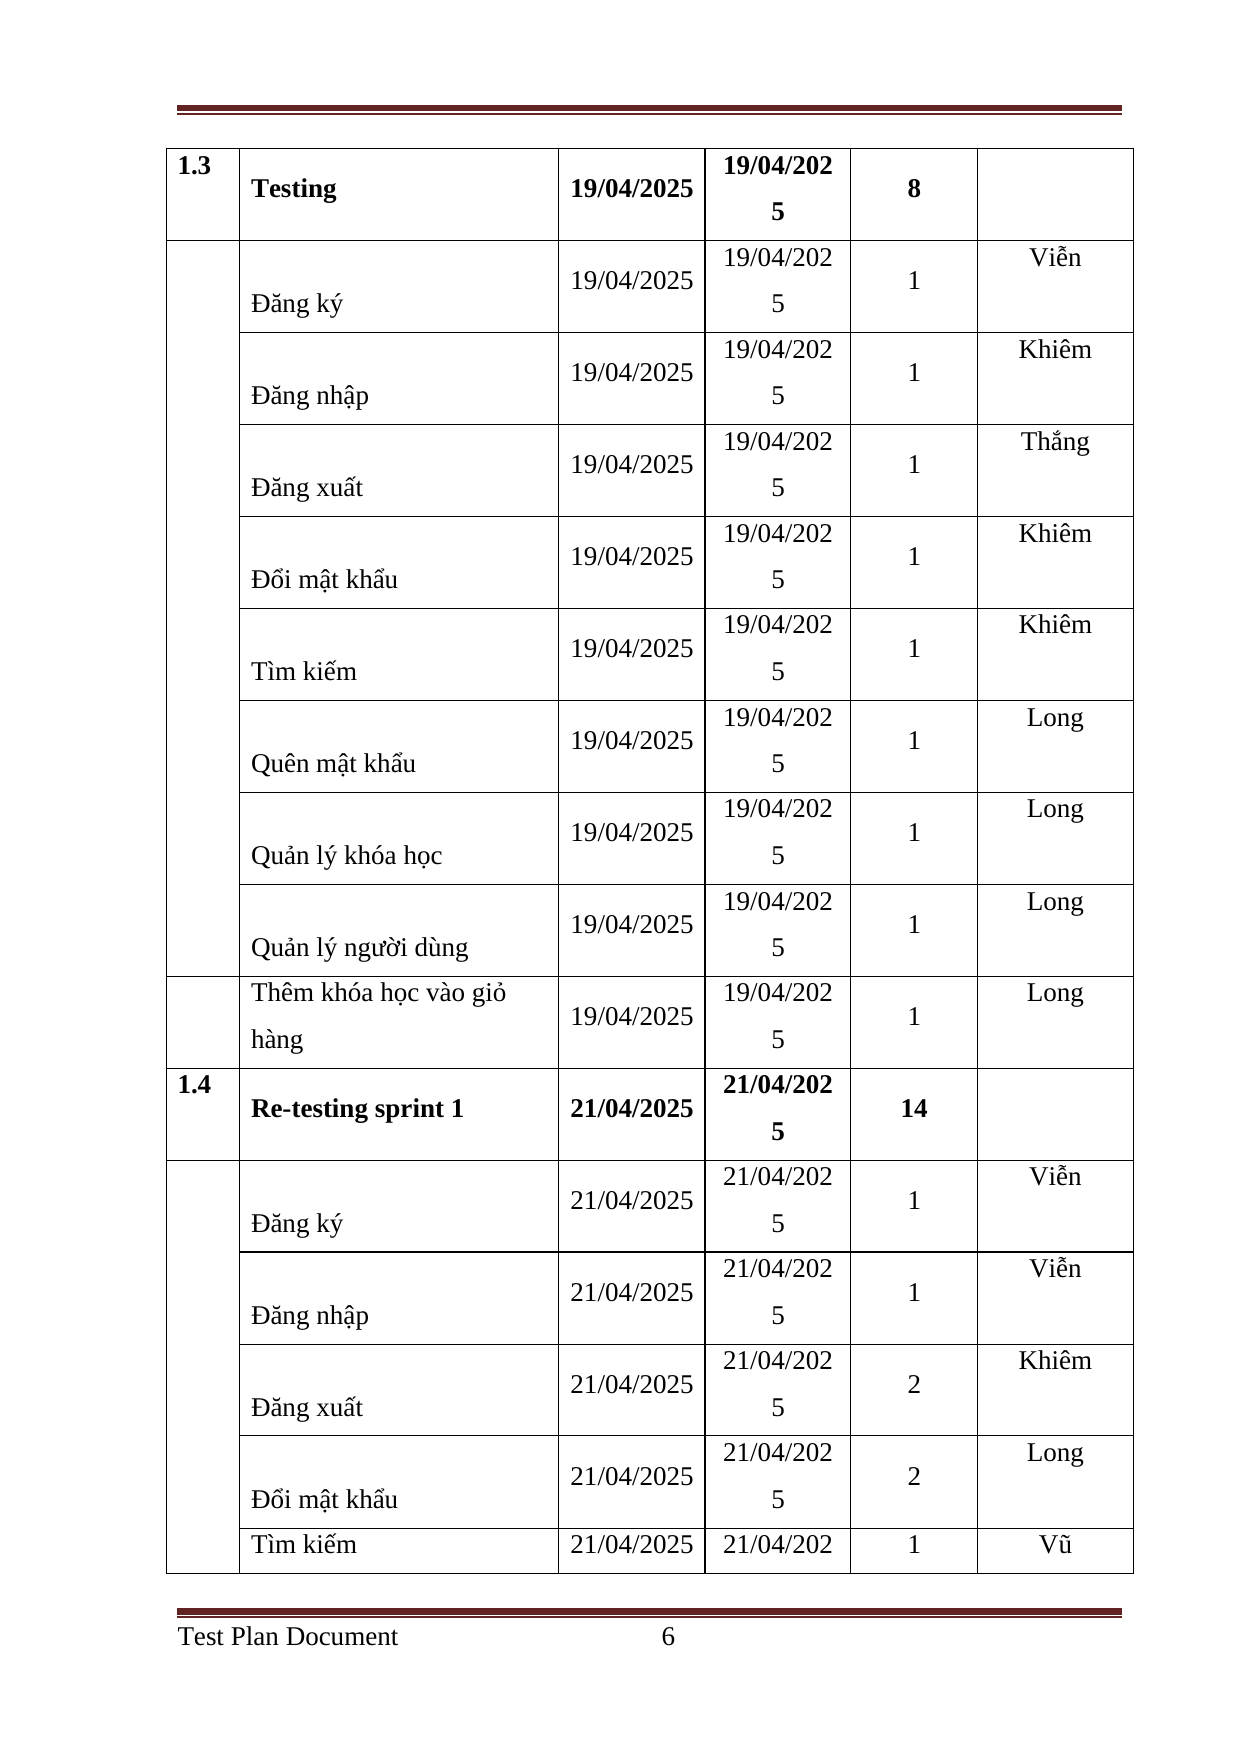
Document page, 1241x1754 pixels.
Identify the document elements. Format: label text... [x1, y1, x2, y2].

table_cell 21/04/2025 [559, 1345, 704, 1435]
table_cell Testing [240, 149, 558, 240]
table_cell [978, 1069, 1133, 1159]
table_cell Đăng ký [240, 241, 558, 332]
table_cell 1 [851, 241, 977, 332]
table_cell Khiêm [978, 1345, 1133, 1435]
table_cell Đăng xuất [240, 1345, 558, 1435]
table_cell 1 [851, 1529, 977, 1573]
table_cell 19/04/2025 [706, 149, 850, 240]
table_cell 21/04/2025 [559, 1161, 704, 1251]
table_cell 19/04/2025 [559, 241, 704, 332]
table_cell 2 [851, 1436, 977, 1527]
table_cell 1.3 [167, 149, 239, 240]
table_cell Viễn [978, 1161, 1133, 1251]
table_cell 1 [851, 977, 977, 1067]
table_cell 1 [851, 609, 977, 699]
table_cell 21/04/2025 [706, 1529, 850, 1573]
table_cell Long [978, 701, 1133, 792]
table_cell Khiêm [978, 609, 1133, 699]
table_cell 19/04/2025 [706, 977, 850, 1067]
table_cell 19/04/2025 [706, 609, 850, 699]
table_cell 14 [851, 1069, 977, 1159]
table_cell 1 [851, 793, 977, 883]
table_cell Thêm khóa học vào giỏ hàng [240, 977, 558, 1067]
table_cell 19/04/2025 [559, 517, 704, 608]
table_cell 19/04/2025 [706, 241, 850, 332]
table_cell Long [978, 793, 1133, 883]
table_cell Tìm kiếm [240, 609, 558, 699]
table_cell 1 [851, 701, 977, 792]
table_cell Khiêm [978, 333, 1133, 424]
table_cell [167, 241, 239, 976]
table_cell Quản lý người dùng [240, 885, 558, 976]
table_cell Đổi mật khẩu [240, 517, 558, 608]
table_cell 8 [851, 149, 977, 240]
table_cell 1 [851, 517, 977, 608]
table_cell 1.4 [167, 1069, 239, 1159]
table_cell Đăng nhập [240, 333, 558, 424]
table_cell 19/04/2025 [559, 149, 704, 240]
table_cell 21/04/2025 [706, 1161, 850, 1251]
table_cell Khiêm [978, 517, 1133, 608]
table_cell 19/04/2025 [559, 977, 704, 1067]
table_cell 1 [851, 1253, 977, 1343]
table_cell Thắng [978, 425, 1133, 516]
table_cell 21/04/2025 [559, 1253, 704, 1343]
table_cell 19/04/2025 [559, 885, 704, 976]
table_cell 19/04/2025 [559, 609, 704, 699]
table_cell 19/04/2025 [559, 333, 704, 424]
table_cell Đăng xuất [240, 425, 558, 516]
table_cell 19/04/2025 [559, 425, 704, 516]
table_cell 1 [851, 1161, 977, 1251]
table_cell 19/04/2025 [706, 793, 850, 883]
table_cell 19/04/2025 [559, 793, 704, 883]
table_cell 21/04/2025 [706, 1436, 850, 1527]
table_cell Quên mật khẩu [240, 701, 558, 792]
table_cell 19/04/2025 [706, 333, 850, 424]
table_cell 19/04/2025 [706, 425, 850, 516]
table_cell Tìm kiếm [240, 1529, 558, 1573]
table_cell Đăng ký [240, 1161, 558, 1251]
table_cell Đổi mật khẩu [240, 1436, 558, 1527]
table_cell Long [978, 885, 1133, 976]
table_cell [167, 1161, 239, 1573]
table_cell Vũ [978, 1529, 1133, 1573]
table_cell [978, 149, 1133, 240]
table_cell 19/04/2025 [559, 701, 704, 792]
table_cell 19/04/2025 [706, 517, 850, 608]
table_cell 21/04/2025 [559, 1529, 704, 1573]
table_cell [167, 977, 239, 1067]
table_cell 21/04/2025 [559, 1069, 704, 1159]
table_cell Quản lý khóa học [240, 793, 558, 883]
table_cell 1 [851, 425, 977, 516]
table_cell 19/04/2025 [706, 701, 850, 792]
table_cell 21/04/2025 [706, 1253, 850, 1343]
table_cell Đăng nhập [240, 1253, 558, 1343]
table_cell 21/04/2025 [706, 1069, 850, 1159]
table_cell Long [978, 977, 1133, 1067]
table_cell 19/04/2025 [706, 885, 850, 976]
table_cell 1 [851, 885, 977, 976]
table_cell 21/04/2025 [559, 1436, 704, 1527]
table_cell 1 [851, 333, 977, 424]
table_cell Viễn [978, 241, 1133, 332]
table_cell Viễn [978, 1253, 1133, 1343]
table_cell 2 [851, 1345, 977, 1435]
table_cell 21/04/2025 [706, 1345, 850, 1435]
table_cell Long [978, 1436, 1133, 1527]
table_cell Re-testing sprint 1 [240, 1069, 558, 1159]
